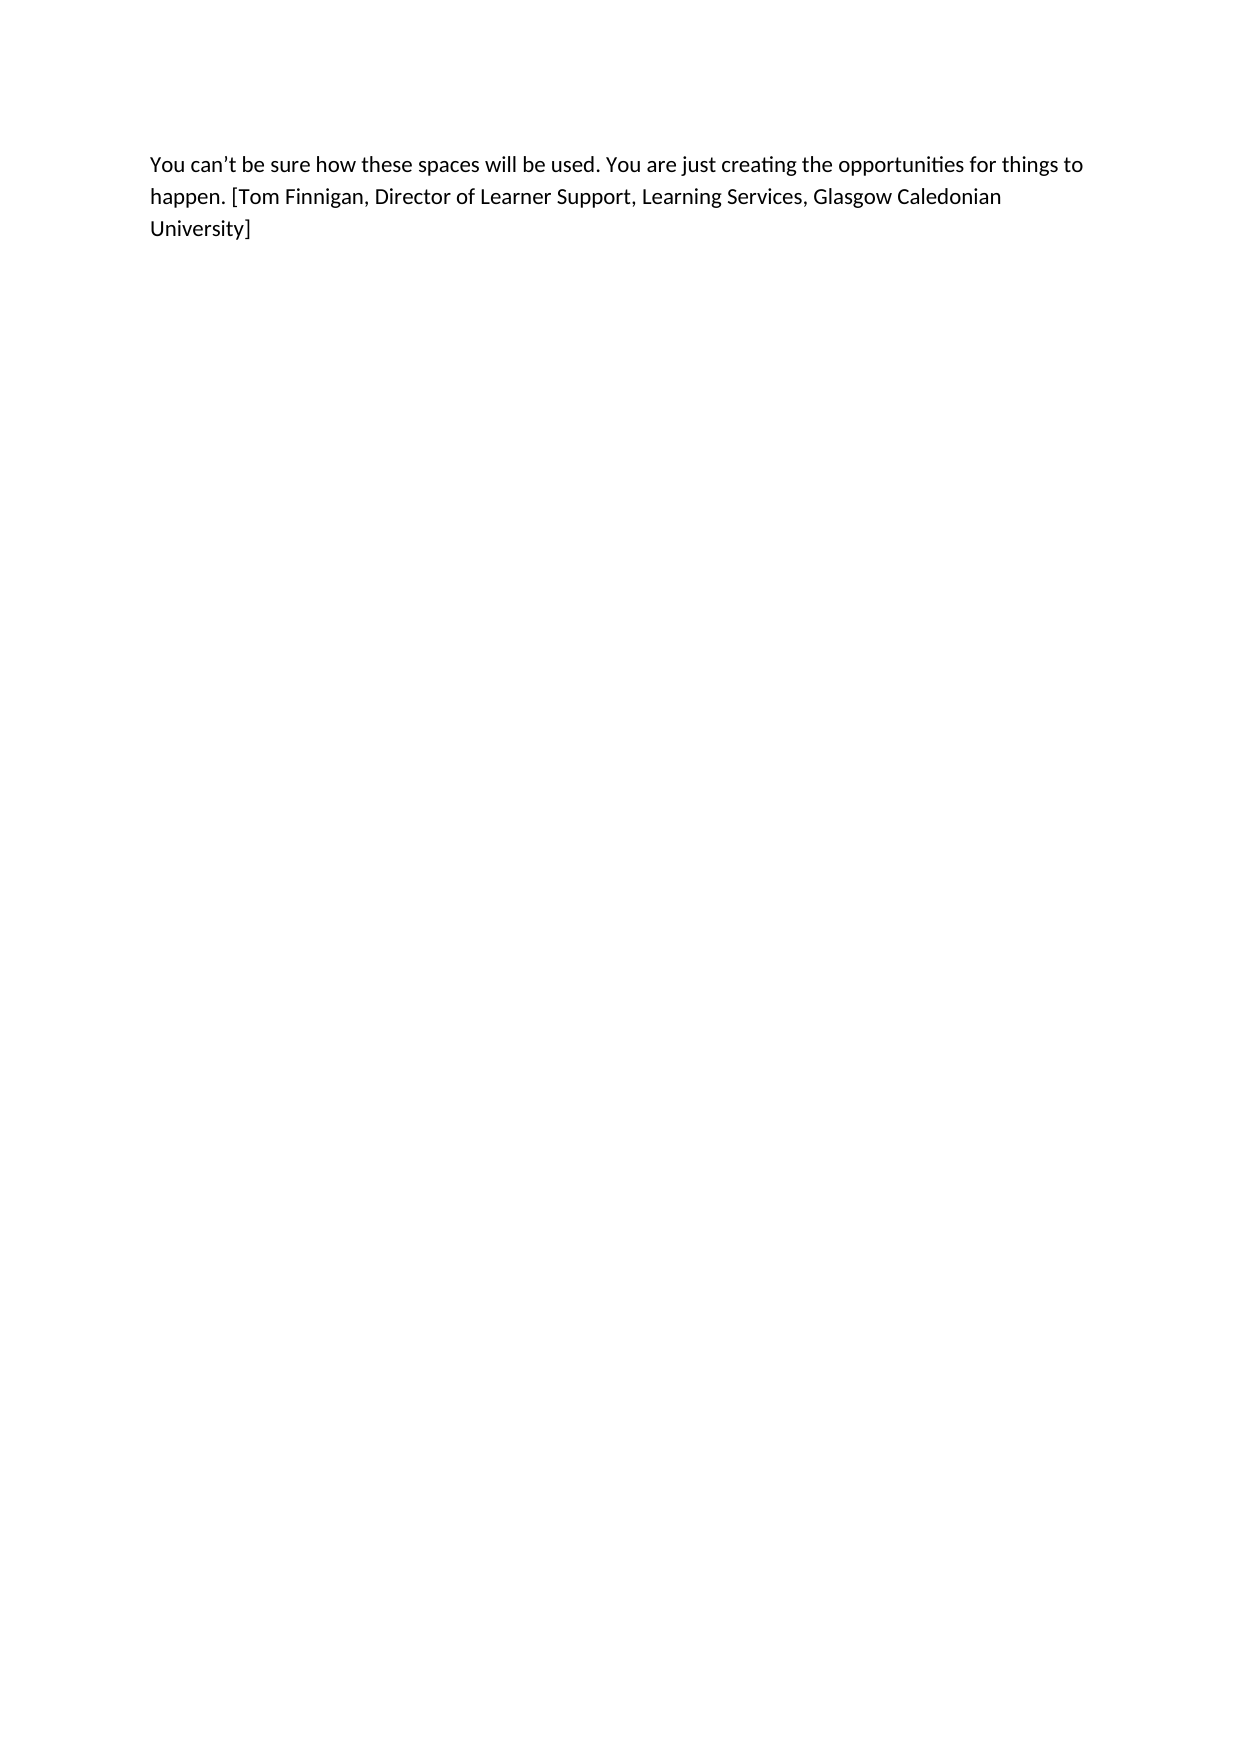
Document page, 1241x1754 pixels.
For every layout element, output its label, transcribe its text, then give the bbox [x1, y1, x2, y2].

text You can’t be sure how these spaces will be used. You are just creating the opportunities for things to happen. [Tom Finnigan, Director of Learner Support, Learning Services, Glasgow Caledonian University] [150, 150, 1090, 242]
